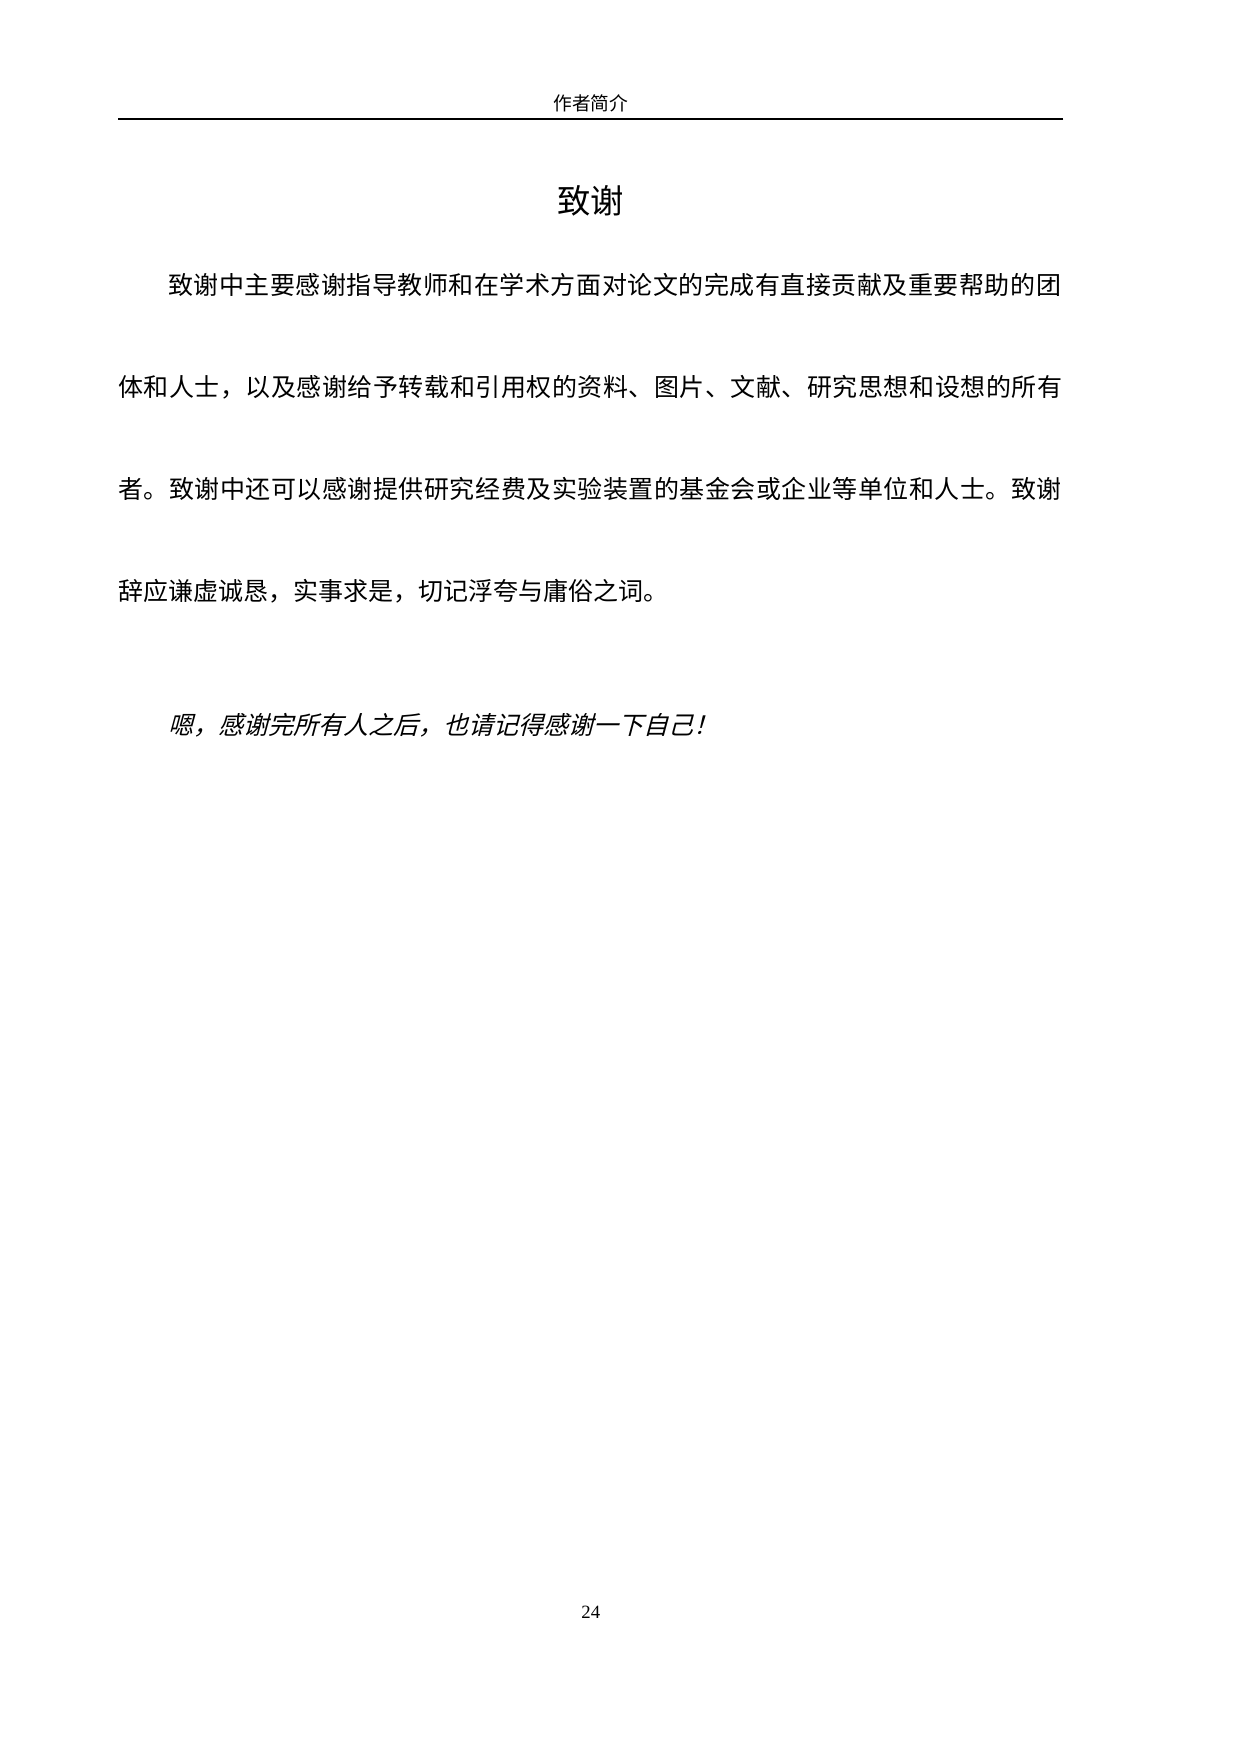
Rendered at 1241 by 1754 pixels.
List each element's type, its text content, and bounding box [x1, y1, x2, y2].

text 嗯，感谢完所有人之后，也请记得感谢一下自己！ [118, 689, 1063, 757]
list 致谢 [118, 165, 1063, 233]
text 致谢中主要感谢指导教师和在学术方面对论文的完成有直接贡献及重要帮助的团体和人士，以及感谢给予转载和引用权的资料、图片、文献、研究思想和设想的所有者。致谢中还可以感谢提供研究经费及实验装置的基金会或企业等单位和人士。致谢辞应谦虚诚恳，实事求是，切记浮夸与庸俗之词。 [118, 249, 1063, 623]
